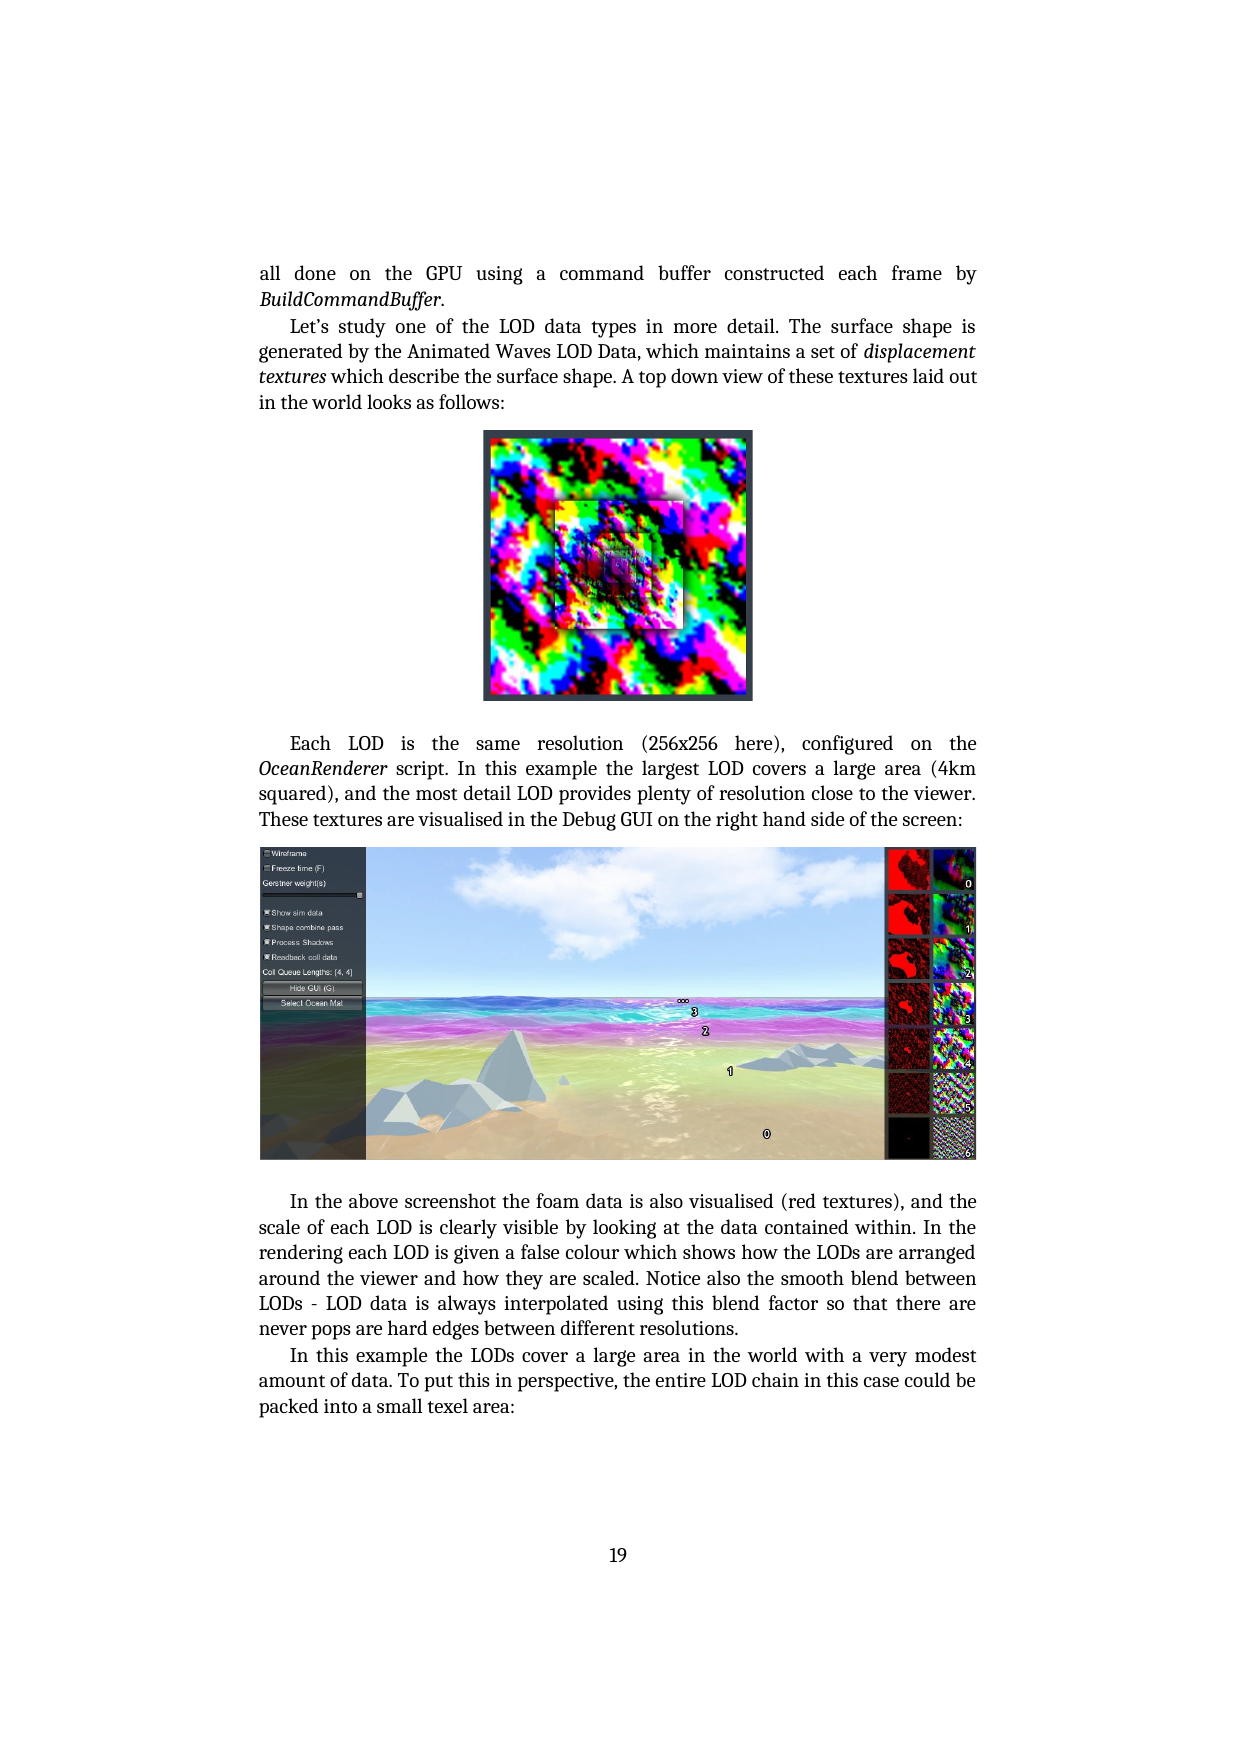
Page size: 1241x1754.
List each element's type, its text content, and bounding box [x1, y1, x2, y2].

text Each LOD is the same resolution (256x256 here), configured on the OceanRenderer script. In this example the largest LOD covers a large area (4km squared), and the most detail LOD provides plenty of resolution close to the viewer. These textures are visualised in the Debug GUI on the right hand side of the screen: [258, 731, 978, 831]
picture [260, 847, 977, 1160]
picture [483, 430, 753, 701]
text In this example the LODs cover a large area in the world with a very modest amount of data. To put this in perspective, the entire LOD chain in this case could be packed into a small texel area: [258, 1344, 978, 1418]
text In the above screenshot the foam data is also visualised (red textures), and the scale of each LOD is clearly visible by looking at the data contained within. In the rendering each LOD is given a false colour which shows how the LODs are arranged around the viewer and how they are scaled. Notice also the smooth blend between LODs - LOD data is always interpolated using this blend factor so that there are never pops are hard edges between different resolutions. [258, 1190, 978, 1341]
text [258, 262, 978, 311]
text Let’s study one of the LOD data types in more detail. The surface shape is generated by the Animated Waves LOD Data, which maintains a set of displacement textures which describe the surface shape. A top down view of these textures laid out in the world looks as follows: [258, 314, 978, 414]
